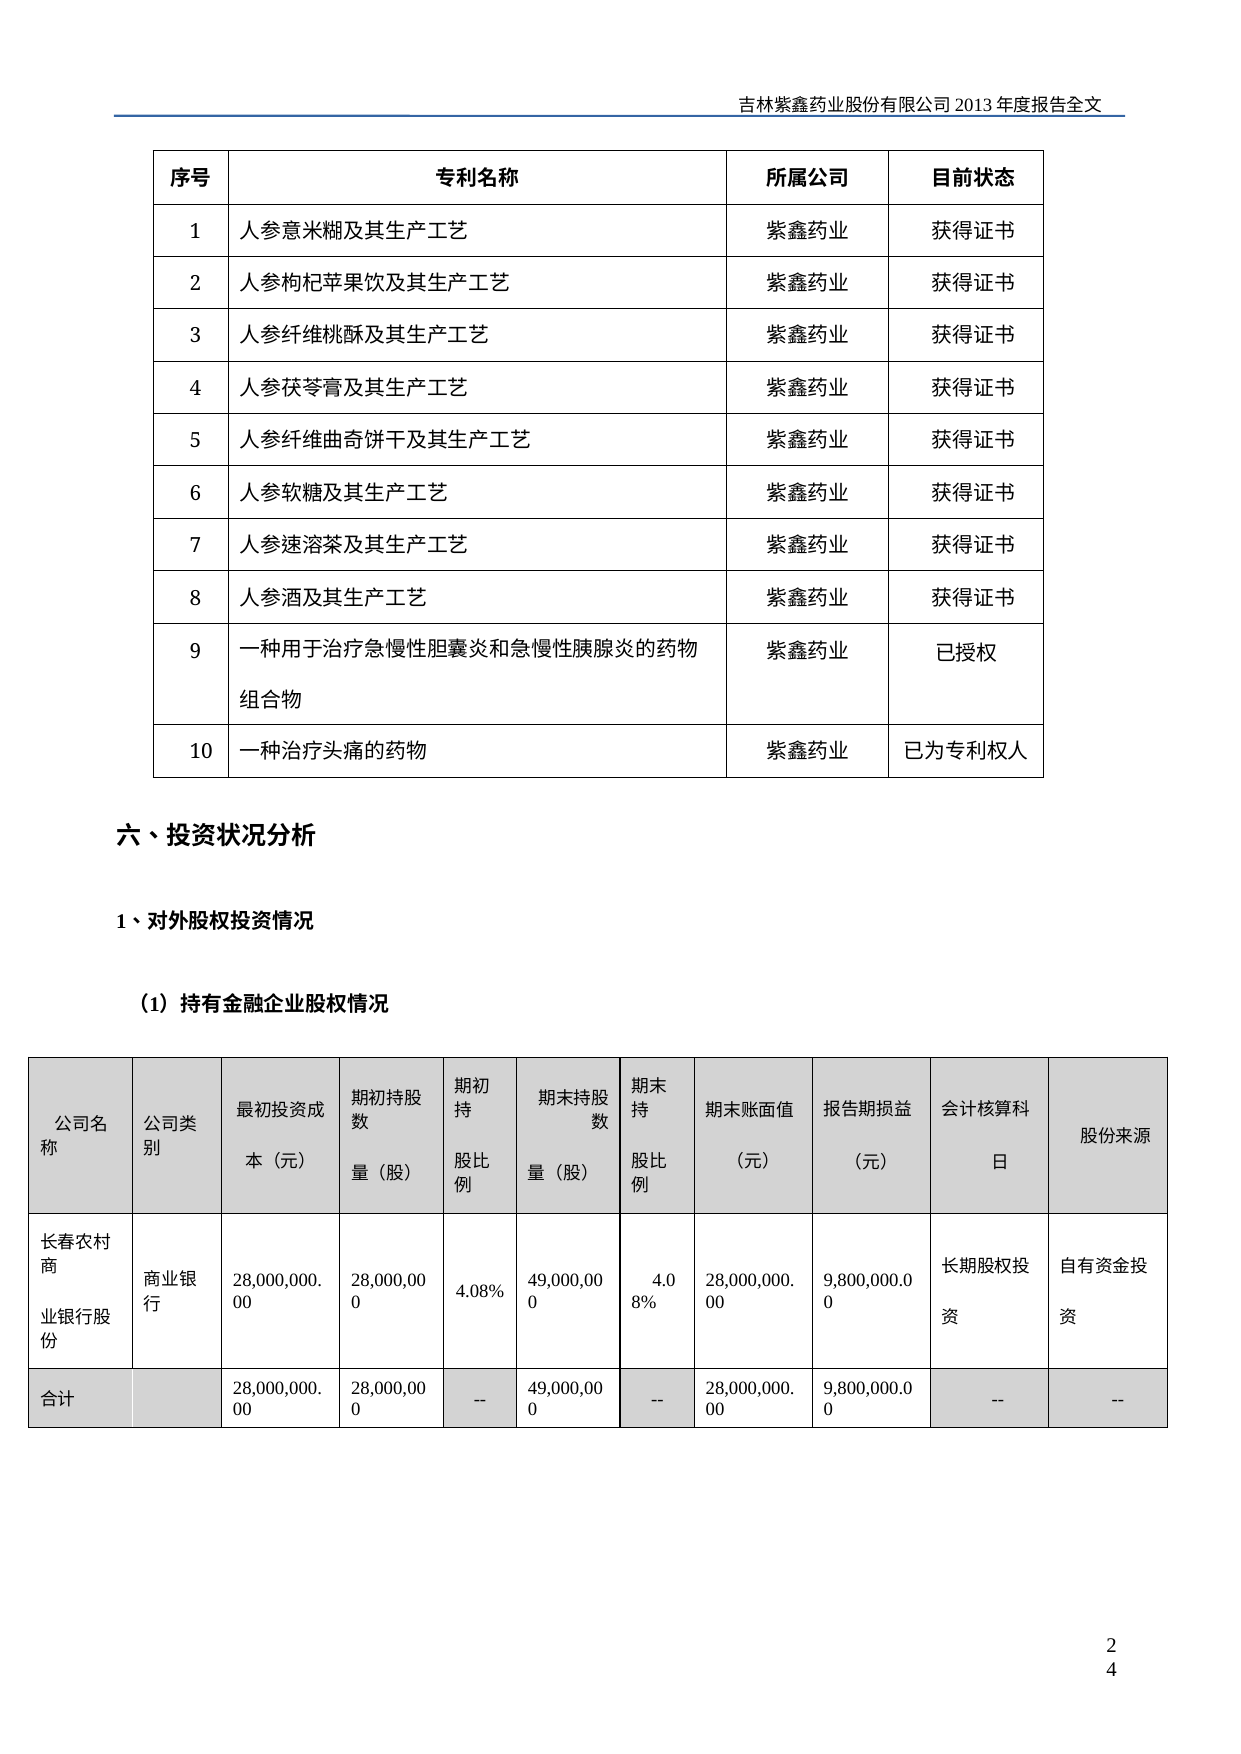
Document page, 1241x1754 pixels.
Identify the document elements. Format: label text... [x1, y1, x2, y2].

table_cell 已授权 [889, 624, 1043, 724]
text （1）持有金融企业股权情况 [28, 989, 1168, 1017]
table_cell 4 [154, 362, 228, 413]
table_cell 获得证书 [889, 309, 1043, 361]
table_cell 长春农村商 业银行股份 有限公司 [29, 1214, 132, 1368]
table_cell 28,000,000 [340, 1214, 443, 1368]
table_cell 9,800,000.00 [813, 1214, 930, 1368]
table_header 目前状态 [889, 151, 1043, 204]
table_cell 紫鑫药业 [727, 309, 888, 361]
table_cell 人参纤维桃酥及其生产工艺 [229, 309, 726, 361]
table_cell 紫鑫药业 [727, 519, 888, 570]
table_cell 紫鑫药业 [727, 362, 888, 413]
table_cell 一种治疗头痛的药物 [229, 725, 726, 777]
table_header 公司名称 [29, 1058, 132, 1213]
table_cell 49,000,000 [517, 1214, 619, 1368]
table_cell 人参速溶茶及其生产工艺 [229, 519, 726, 570]
table_cell -- [931, 1369, 1048, 1427]
table_cell 获得证书 [889, 466, 1043, 518]
table_cell 已为专利权人 [889, 725, 1043, 777]
table_header 报告期损益 （元） [813, 1058, 930, 1213]
table_cell 获得证书 [889, 362, 1043, 413]
table_cell -- [444, 1369, 516, 1427]
table_cell 4.08% [621, 1214, 694, 1368]
table_cell 7 [154, 519, 228, 570]
table_cell 长期股权投 资 [931, 1214, 1048, 1368]
table_cell 3 [154, 309, 228, 361]
table_cell [133, 1369, 221, 1427]
table_cell 5 [154, 414, 228, 465]
text 六、投资状况分析 [28, 818, 1168, 852]
table_cell 人参酒及其生产工艺 [229, 571, 726, 623]
table_cell 合计 [29, 1369, 132, 1427]
table_cell 49,000,000 [517, 1369, 619, 1427]
table_header 序号 [154, 151, 228, 204]
table_cell 紫鑫药业 [727, 466, 888, 518]
table_header 期末持 股比例 （%） [621, 1058, 694, 1213]
table_cell 4.08% [444, 1214, 516, 1368]
table_cell 紫鑫药业 [727, 725, 888, 777]
table_cell 获得证书 [889, 257, 1043, 308]
table_header 期末持股数 量（股） [517, 1058, 619, 1213]
table_header 专利名称 [229, 151, 726, 204]
table_cell 28,000,000.00 [222, 1369, 339, 1427]
table_cell 获得证书 [889, 519, 1043, 570]
table_header 会计核算科 日 [931, 1058, 1048, 1213]
table_cell 紫鑫药业 [727, 205, 888, 256]
table_cell 28,000,000.00 [695, 1369, 812, 1427]
table_header 所属公司 [727, 151, 888, 204]
table_header 期初持 股比例 （%） [444, 1058, 516, 1213]
table_cell 9,800,000.00 [813, 1369, 930, 1427]
table_cell 获得证书 [889, 571, 1043, 623]
table_cell 28,000,000 [340, 1369, 443, 1427]
table_header 股份来源 [1049, 1058, 1167, 1213]
table_cell 人参纤维曲奇饼干及其生产工艺 [229, 414, 726, 465]
table_header 最初投资成 本（元） [222, 1058, 339, 1213]
table_cell 8 [154, 571, 228, 623]
table_cell 28,000,000.00 [695, 1214, 812, 1368]
table_header 期初持股数 量（股） [340, 1058, 443, 1213]
table_cell 1 [154, 205, 228, 256]
table_cell 一种用于治疗急慢性胆囊炎和急慢性胰腺炎的药物 组合物 [229, 624, 726, 724]
table_cell 人参茯苓膏及其生产工艺 [229, 362, 726, 413]
table_cell 获得证书 [889, 205, 1043, 256]
table_cell 紫鑫药业 [727, 414, 888, 465]
table_cell 2 [154, 257, 228, 308]
table_header 公司类别 [133, 1058, 221, 1213]
table_header 期末账面值 （元） [695, 1058, 812, 1213]
table_cell 人参意米糊及其生产工艺 [229, 205, 726, 256]
table_cell 人参软糖及其生产工艺 [229, 466, 726, 518]
table_cell -- [621, 1369, 694, 1427]
table_cell 28,000,000.00 [222, 1214, 339, 1368]
text 1、对外股权投资情况 [28, 906, 1168, 934]
table_cell 紫鑫药业 [727, 571, 888, 623]
table_cell 获得证书 [889, 414, 1043, 465]
table_cell 紫鑫药业 [727, 624, 888, 724]
table_cell 人参枸杞苹果饮及其生产工艺 [229, 257, 726, 308]
table_cell 自有资金投 资 [1049, 1214, 1167, 1368]
table_cell 紫鑫药业 [727, 257, 888, 308]
table_cell 10 [154, 725, 228, 777]
table_cell 商业银行 [133, 1214, 221, 1368]
table_cell 6 [154, 466, 228, 518]
table_cell -- [1049, 1369, 1167, 1427]
table_cell 9 [154, 624, 228, 724]
